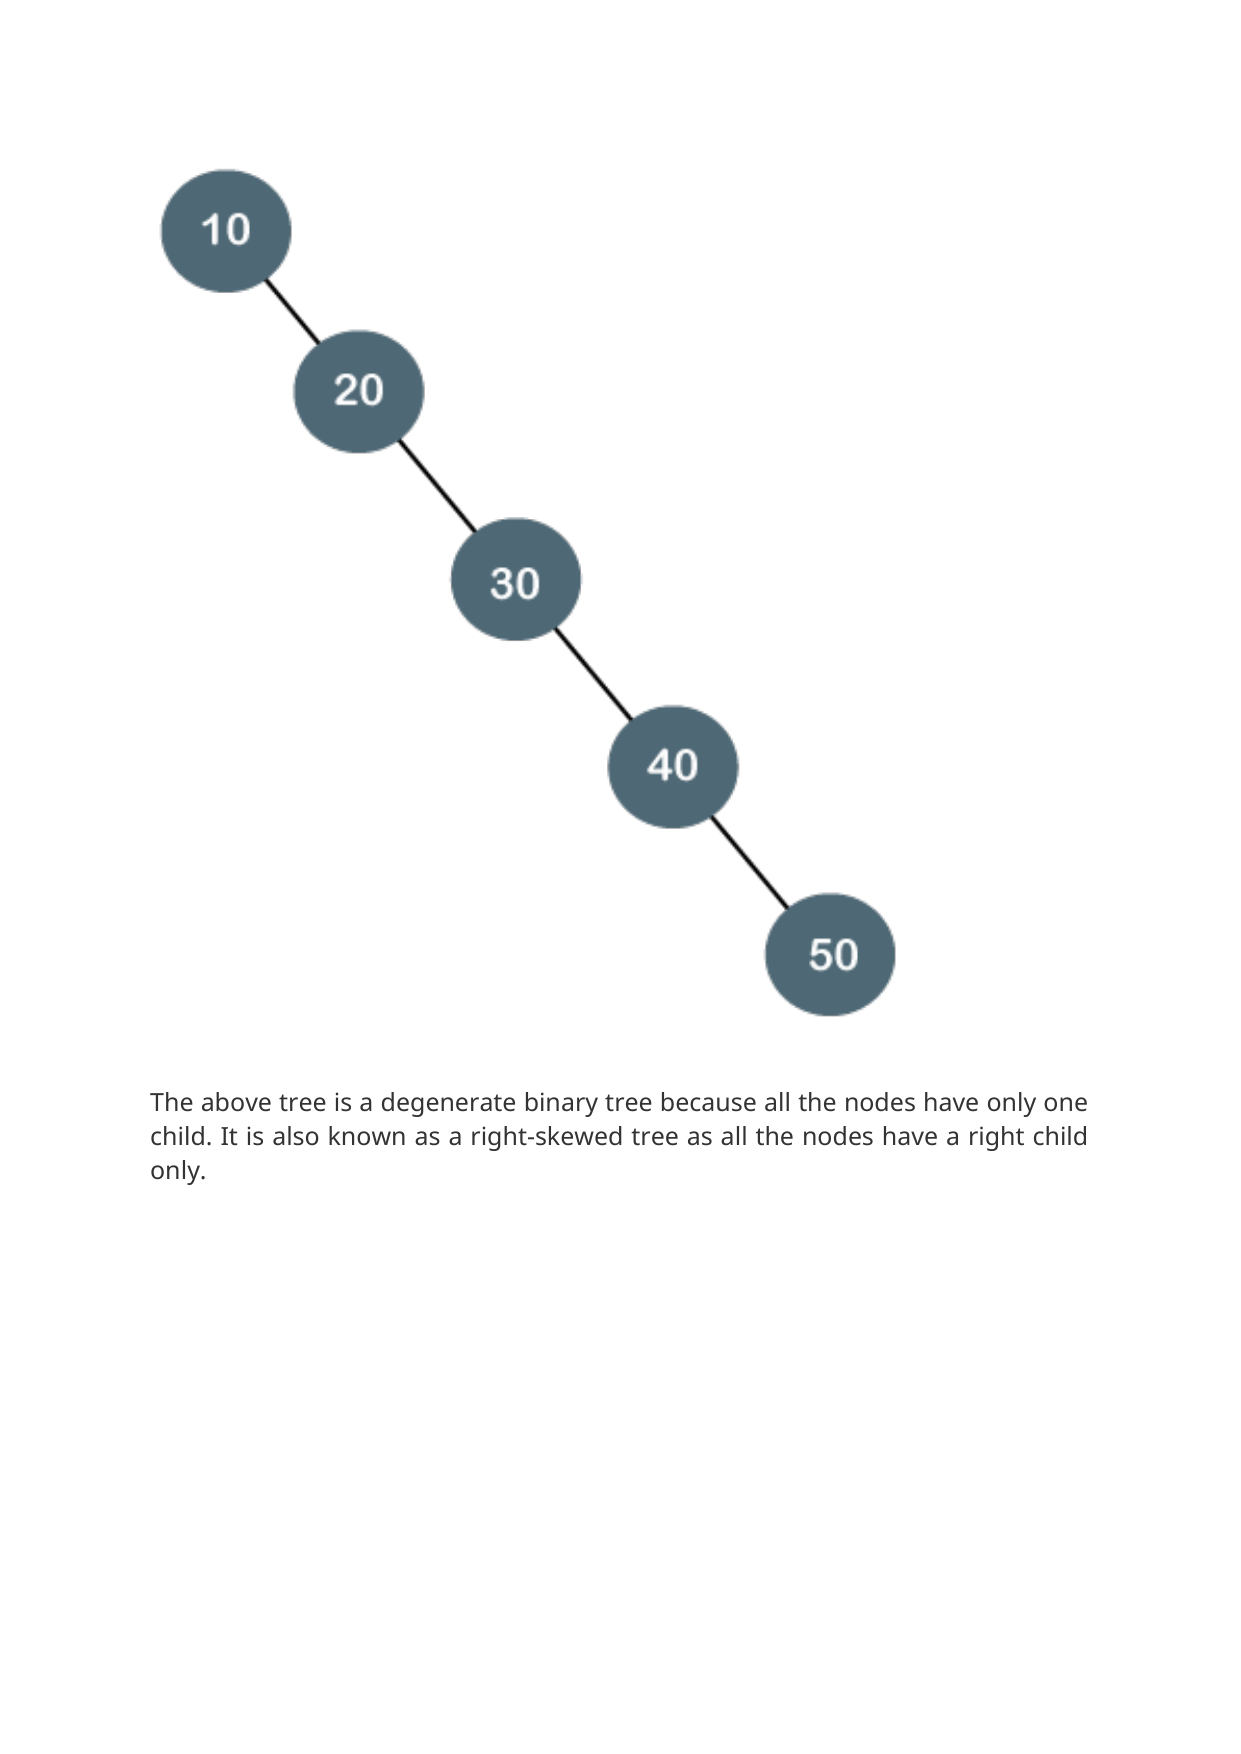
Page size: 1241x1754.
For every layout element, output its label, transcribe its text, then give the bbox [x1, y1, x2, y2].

text The above tree is a degenerate binary tree because all the nodes have only one child. It is also known as a right-skewed tree as all the nodes have a right child only. [150, 1085, 1090, 1187]
picture [150, 150, 908, 1056]
